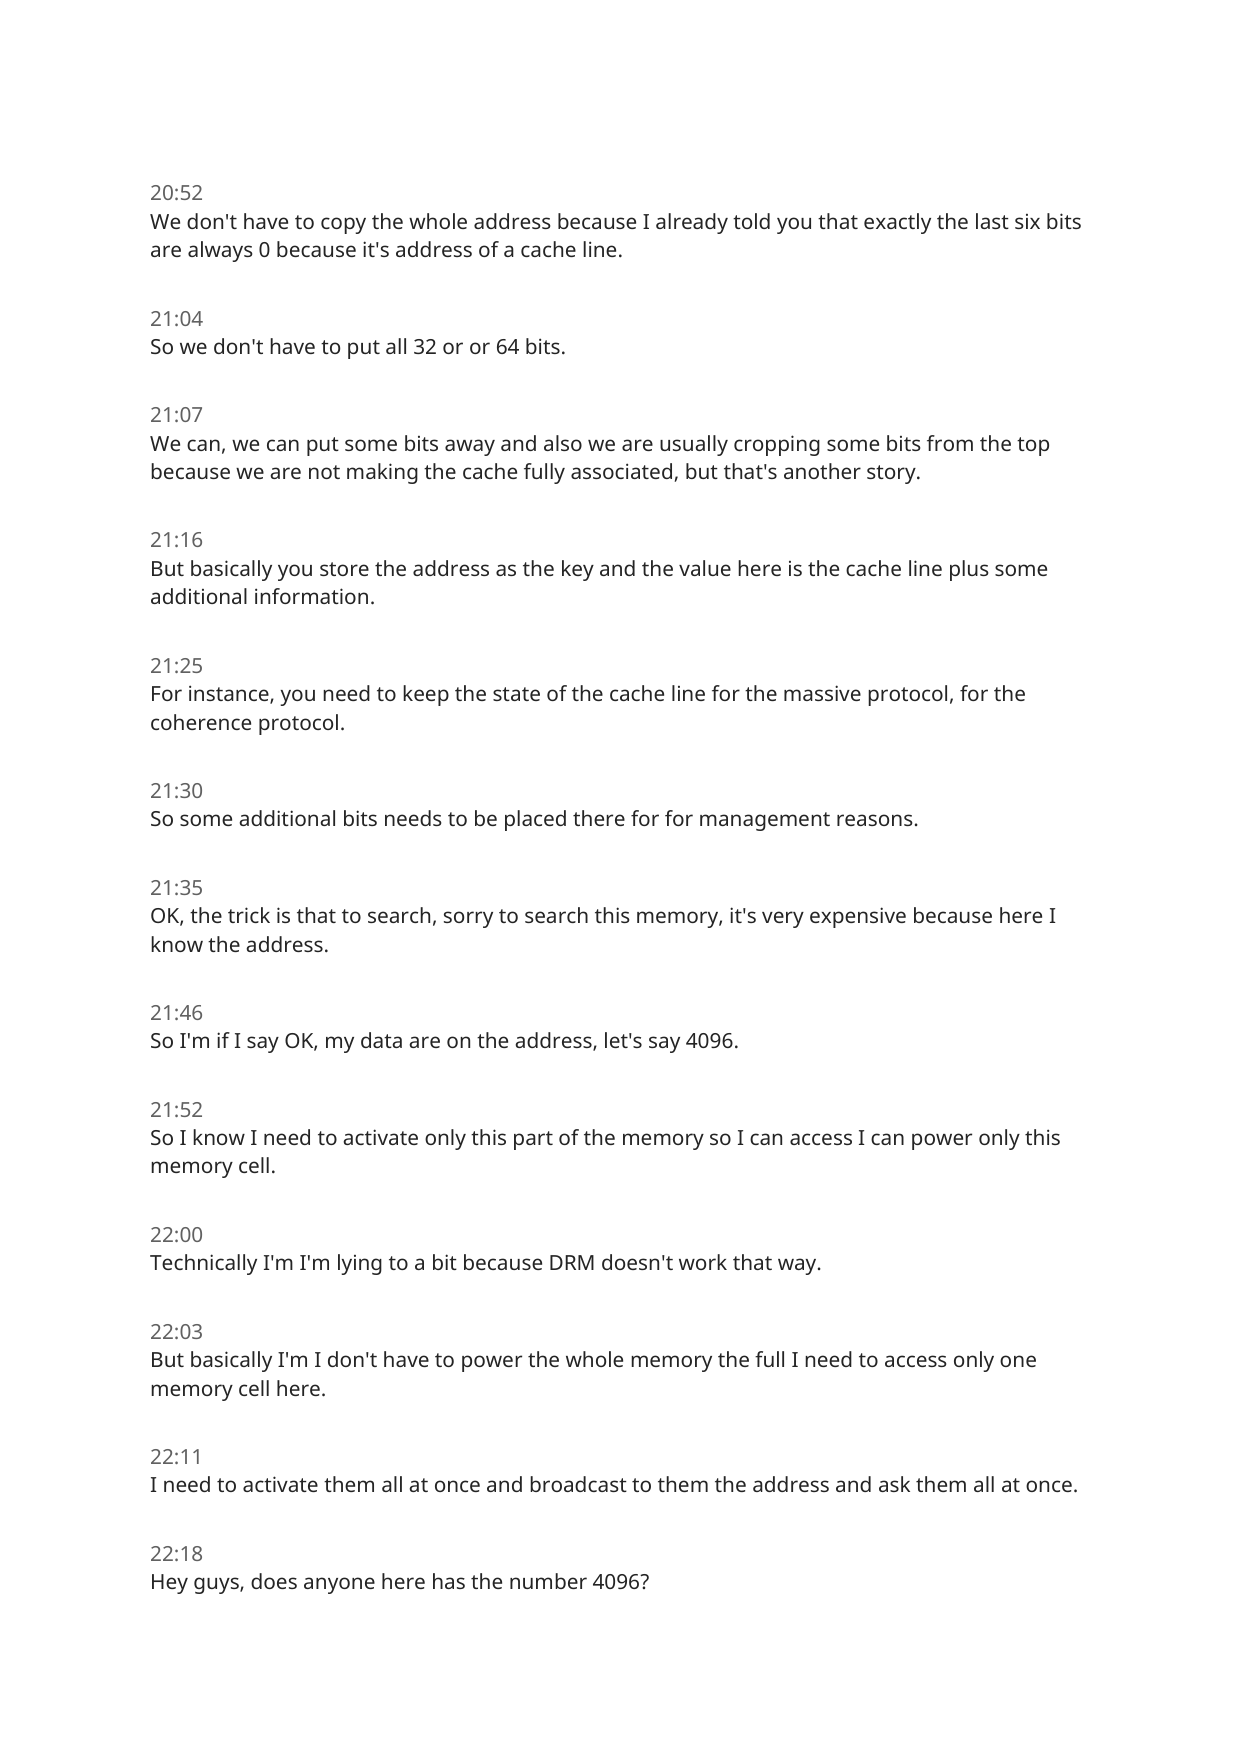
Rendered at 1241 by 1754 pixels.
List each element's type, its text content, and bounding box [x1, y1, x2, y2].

text 22:00 Technically I'm I'm lying to a bit because DRM doesn't work that way. [150, 1192, 1090, 1277]
text 20:52 We don't have to copy the whole address because I already told you that exactly the last six bits are always 0 because it's address of a cache line. [150, 150, 1090, 264]
text 21:35 OK, the trick is that to search, sorry to search this memory, it's very expensive because here I know the address. [150, 844, 1090, 958]
text 22:03 But basically I'm I don't have to power the whole memory the full I need to access only one memory cell here. [150, 1288, 1090, 1402]
text 21:52 So I know I need to activate only this part of the memory so I can access I can power only this memory cell. [150, 1066, 1090, 1180]
text 21:46 So I'm if I say OK, my data are on the address, let's say 4096. [150, 969, 1090, 1055]
text 21:16 But basically you store the address as the key and the value here is the cache line plus some additional information. [150, 497, 1090, 611]
text 21:07 We can, we can put some bits away and also we are usually cropping some bits from the top because we are not making the cache fully associated, but that's another story. [150, 372, 1090, 486]
text 21:25 For instance, you need to keep the state of the cache line for the massive protocol, for the coherence protocol. [150, 622, 1090, 736]
text 21:04 So we don't have to put all 32 or or 64 bits. [150, 275, 1090, 361]
text 22:11 I need to activate them all at once and broadcast to them the address and ask them all at once. [150, 1413, 1090, 1499]
text 22:18 Hey guys, does anyone here has the number 4096? [150, 1510, 1090, 1596]
text 21:30 So some additional bits needs to be placed there for for management reasons. [150, 748, 1090, 833]
